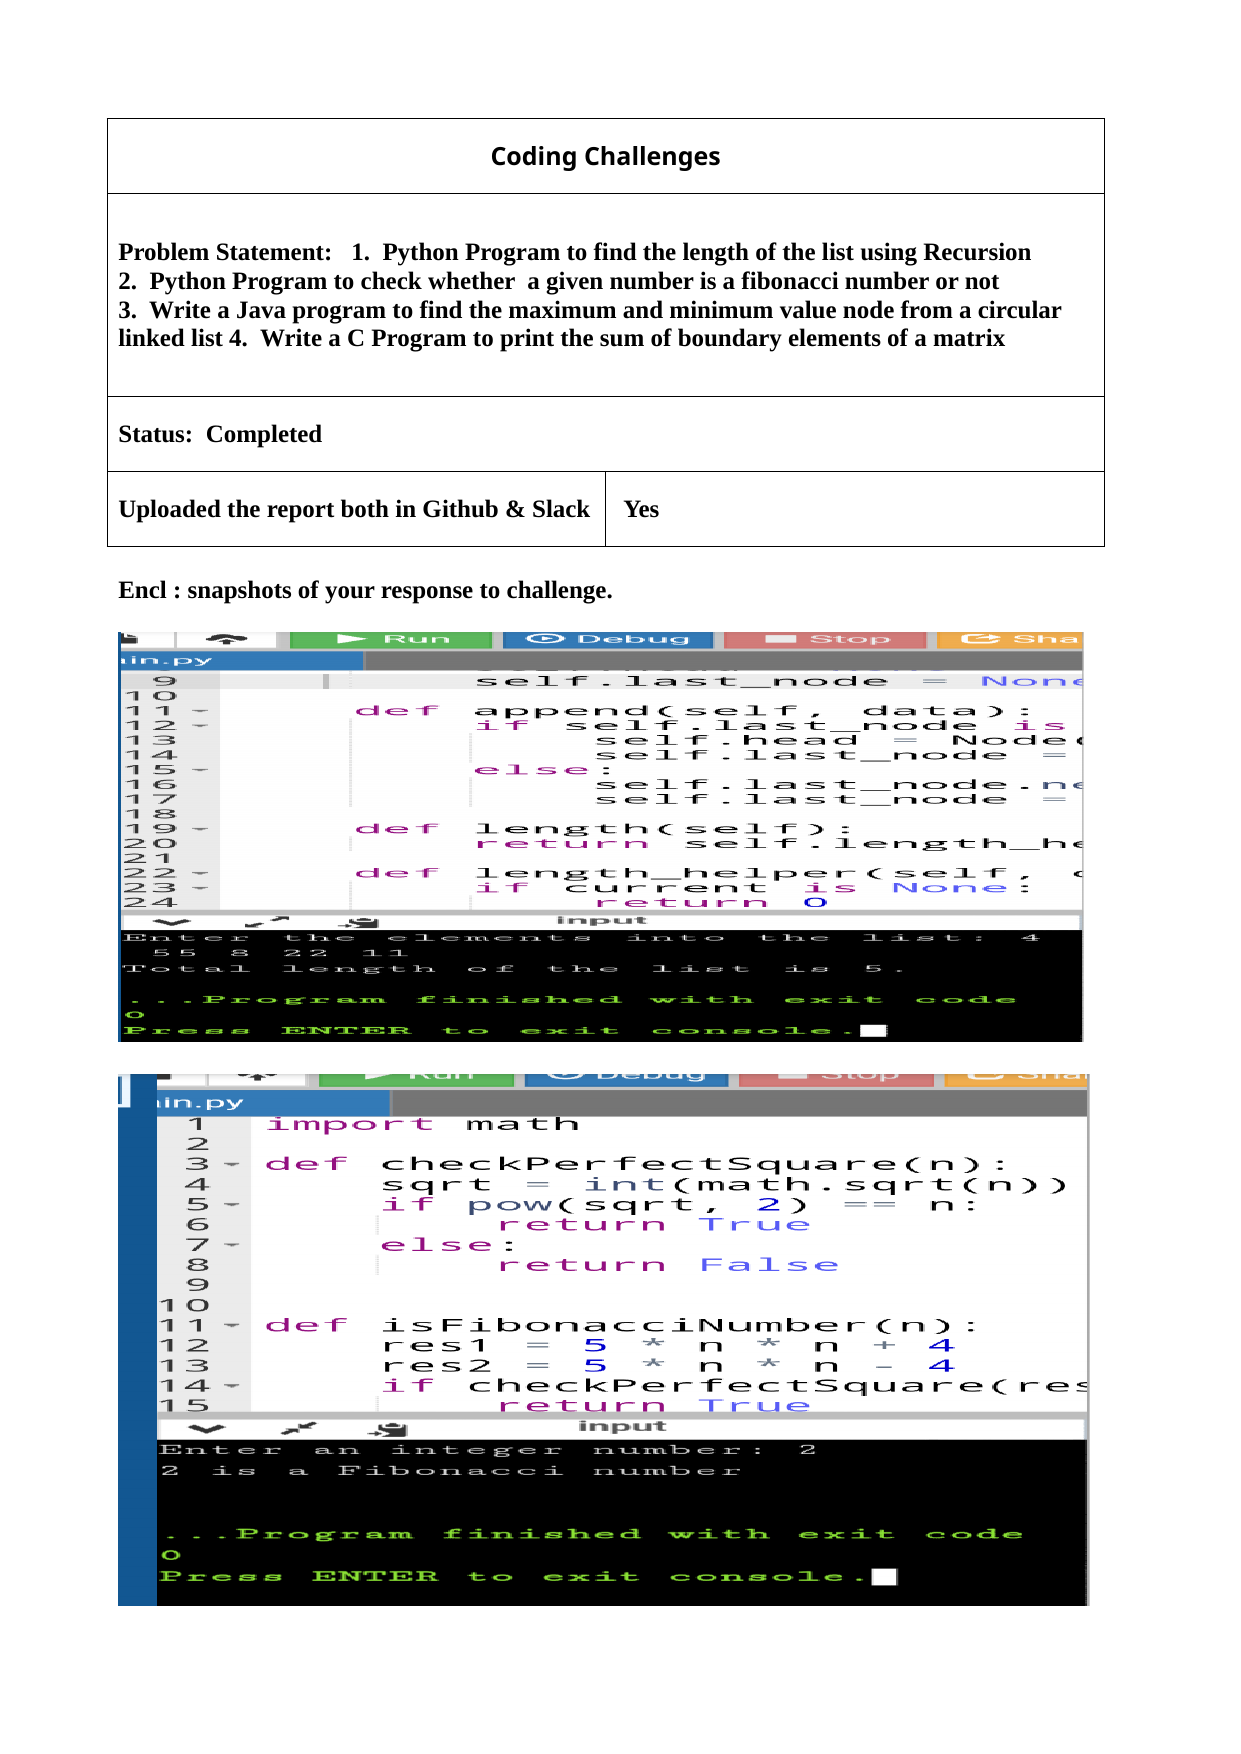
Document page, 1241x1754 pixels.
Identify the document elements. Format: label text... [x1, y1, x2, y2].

picture [118, 1070, 1090, 1606]
text Encl : snapshots of your response to challenge. [118, 575, 1122, 604]
table_cell Problem Statement: 1. Python Program to find the length of the list using Recursion 2. Python Program to check whether a given number is a fibonacci number or not 3. Write a Java program to find the maximum and minimum value node from a circular linked list 4. Write a C Program to print the sum of boundary elements of a matrix [108, 194, 1104, 396]
table_cell Status: Completed [108, 397, 1104, 471]
table_cell Yes [606, 472, 1104, 546]
table_header Coding Challenges [108, 119, 1104, 193]
picture [118, 632, 1084, 1042]
table_cell Uploaded the report both in Github & Slack [108, 472, 605, 546]
